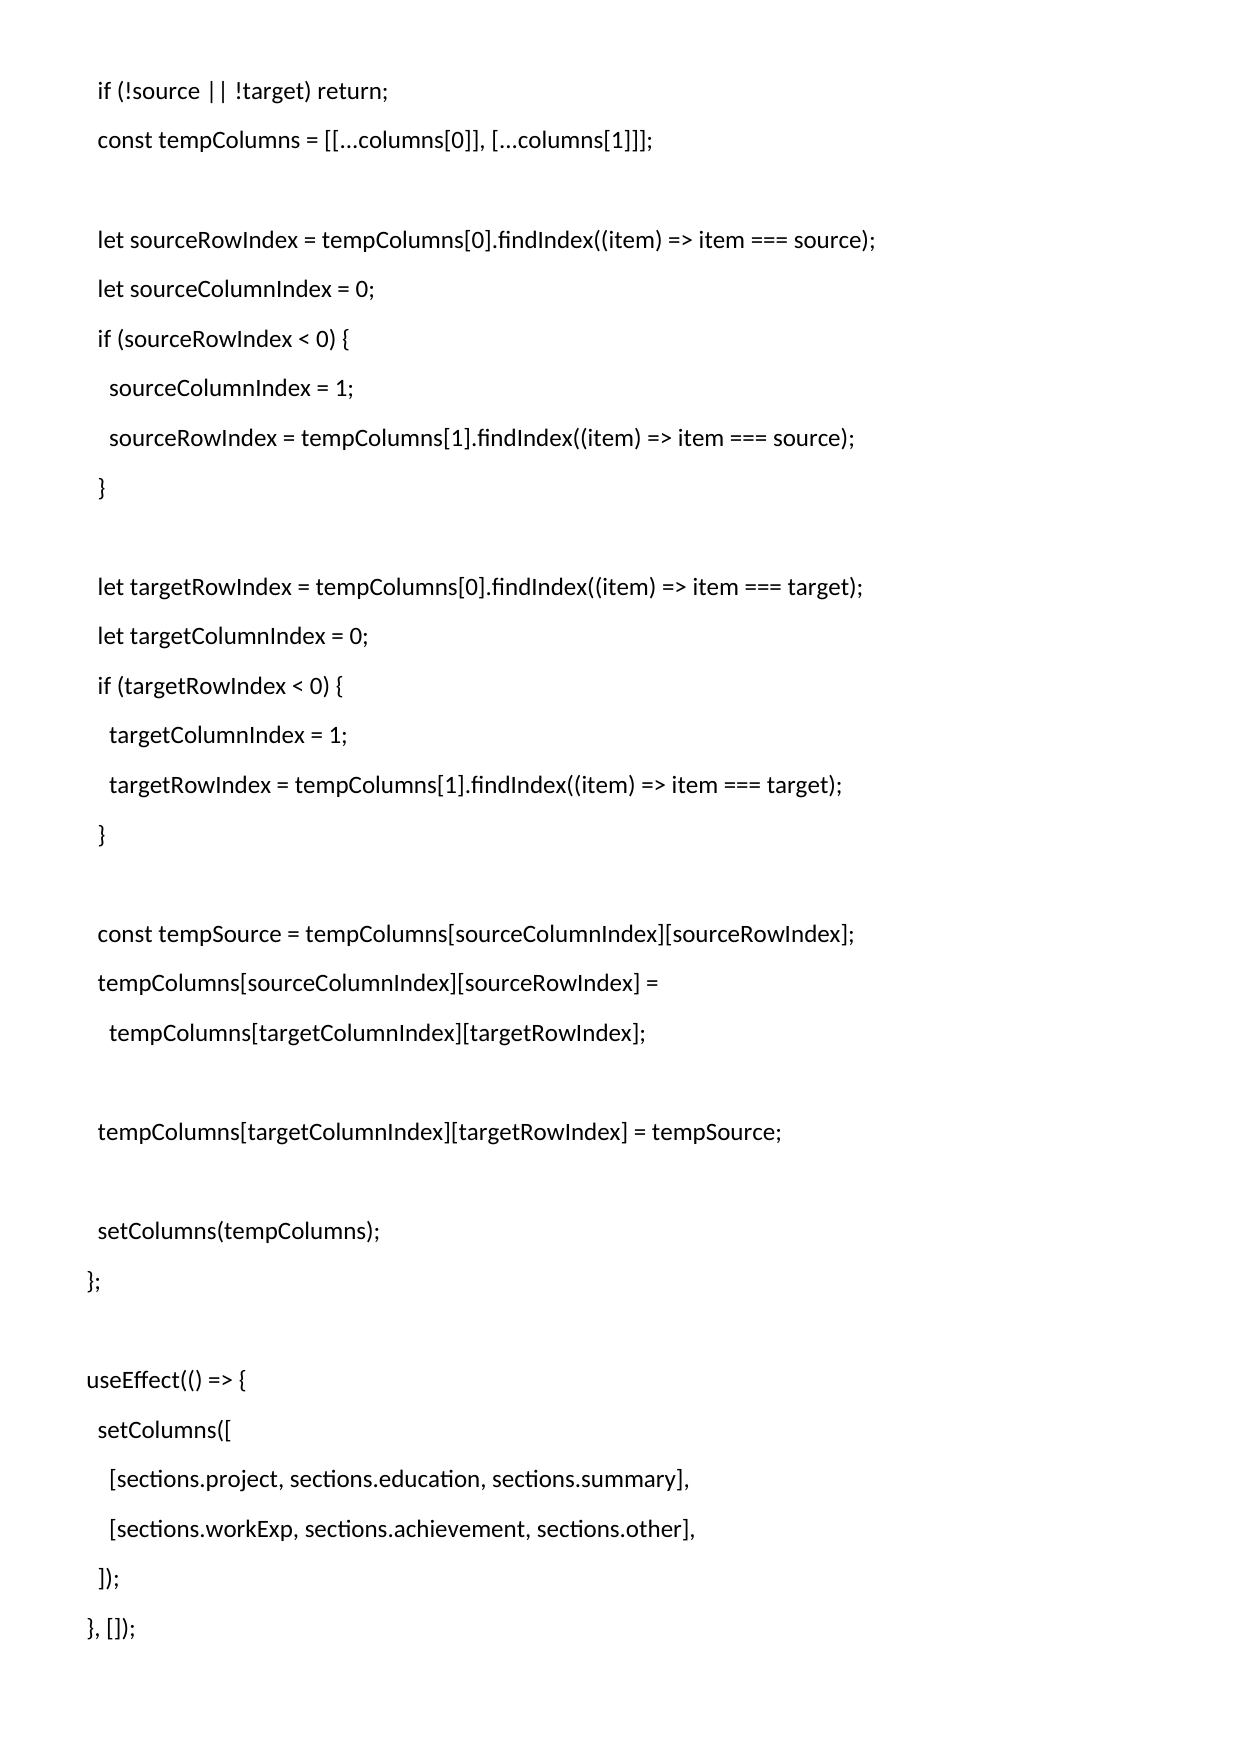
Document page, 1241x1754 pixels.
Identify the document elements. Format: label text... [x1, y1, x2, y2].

text sourceColumnIndex = 1; [75, 372, 1165, 403]
text if (!source || !target) return; [75, 75, 1165, 106]
text const tempSource = tempColumns[sourceColumnIndex][sourceRowIndex]; [75, 918, 1165, 948]
text tempColumns[targetColumnIndex][targetRowIndex]; [75, 1017, 1165, 1048]
text setColumns([ [75, 1414, 1165, 1444]
text let sourceColumnIndex = 0; [75, 273, 1165, 304]
text } [75, 472, 1165, 502]
text tempColumns[sourceColumnIndex][sourceRowIndex] = [75, 967, 1165, 998]
text }; [75, 1265, 1165, 1296]
text [sections.project, sections.education, sections.summary], [75, 1463, 1165, 1494]
text targetRowIndex = tempColumns[1].findIndex((item) => item === target); [75, 769, 1165, 800]
text let sourceRowIndex = tempColumns[0].findIndex((item) => item === source); [75, 224, 1165, 254]
text if (targetRowIndex < 0) { [75, 670, 1165, 701]
text setColumns(tempColumns); [75, 1215, 1165, 1246]
text [sections.workExp, sections.achievement, sections.other], [75, 1513, 1165, 1543]
text tempColumns[targetColumnIndex][targetRowIndex] = tempSource; [75, 1116, 1165, 1147]
text targetColumnIndex = 1; [75, 719, 1165, 750]
text }, []); [75, 1612, 1165, 1643]
text useEffect(() => { [75, 1364, 1165, 1395]
text } [75, 819, 1165, 849]
text const tempColumns = [[...columns[0]], [...columns[1]]]; [75, 124, 1165, 155]
text ]); [75, 1562, 1165, 1593]
text let targetColumnIndex = 0; [75, 620, 1165, 651]
text sourceRowIndex = tempColumns[1].findIndex((item) => item === source); [75, 422, 1165, 453]
text if (sourceRowIndex < 0) { [75, 323, 1165, 353]
text let targetRowIndex = tempColumns[0].findIndex((item) => item === target); [75, 571, 1165, 601]
